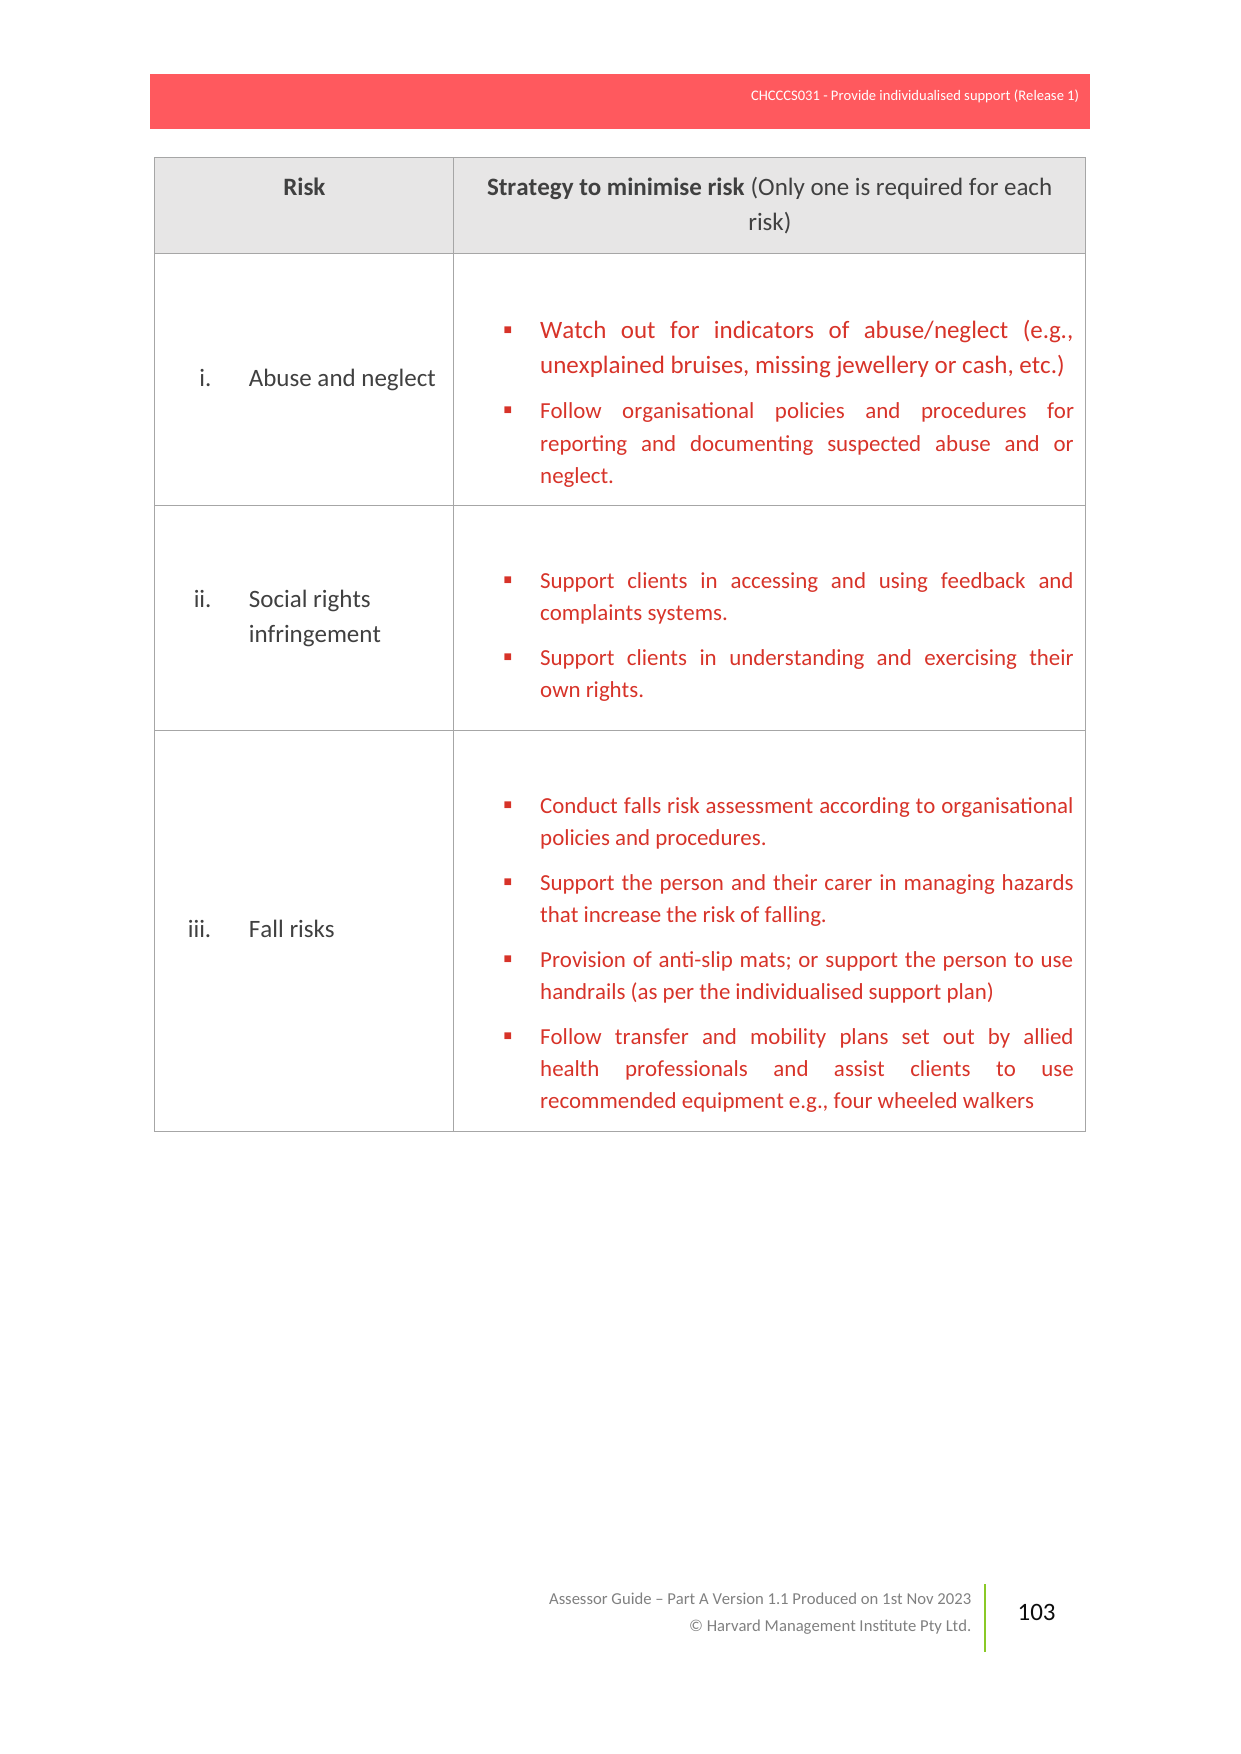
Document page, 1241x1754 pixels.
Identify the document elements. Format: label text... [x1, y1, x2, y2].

table_cell Support clients in accessing and using feedback and complaints systems. Support clients in understanding and exercising their own rights. [454, 506, 1085, 730]
table_header Strategy to minimise risk (Only one is required for each risk) [454, 158, 1085, 253]
table_cell Conduct falls risk assessment according to organisational policies and procedures. Support the person and their carer in managing hazards that increase the risk of falling. Provision of anti-slip mats; or support the person to use handrails (as per the individualised support plan) Follow transfer and mobility plans set out by allied health professionals and assist clients to use recommended equipment e.g., four wheeled walkers [454, 731, 1085, 1131]
table_cell Abuse and neglect [155, 254, 453, 505]
table_cell Fall risks [155, 731, 453, 1131]
table_cell Watch out for indicators of abuse/neglect (e.g., unexplained bruises, missing jewellery or cash, etc.) Follow organisational policies and procedures for reporting and documenting suspected abuse and or neglect. [454, 254, 1085, 505]
table_cell Social rights infringement [155, 506, 453, 730]
table_header Risk [155, 158, 453, 253]
